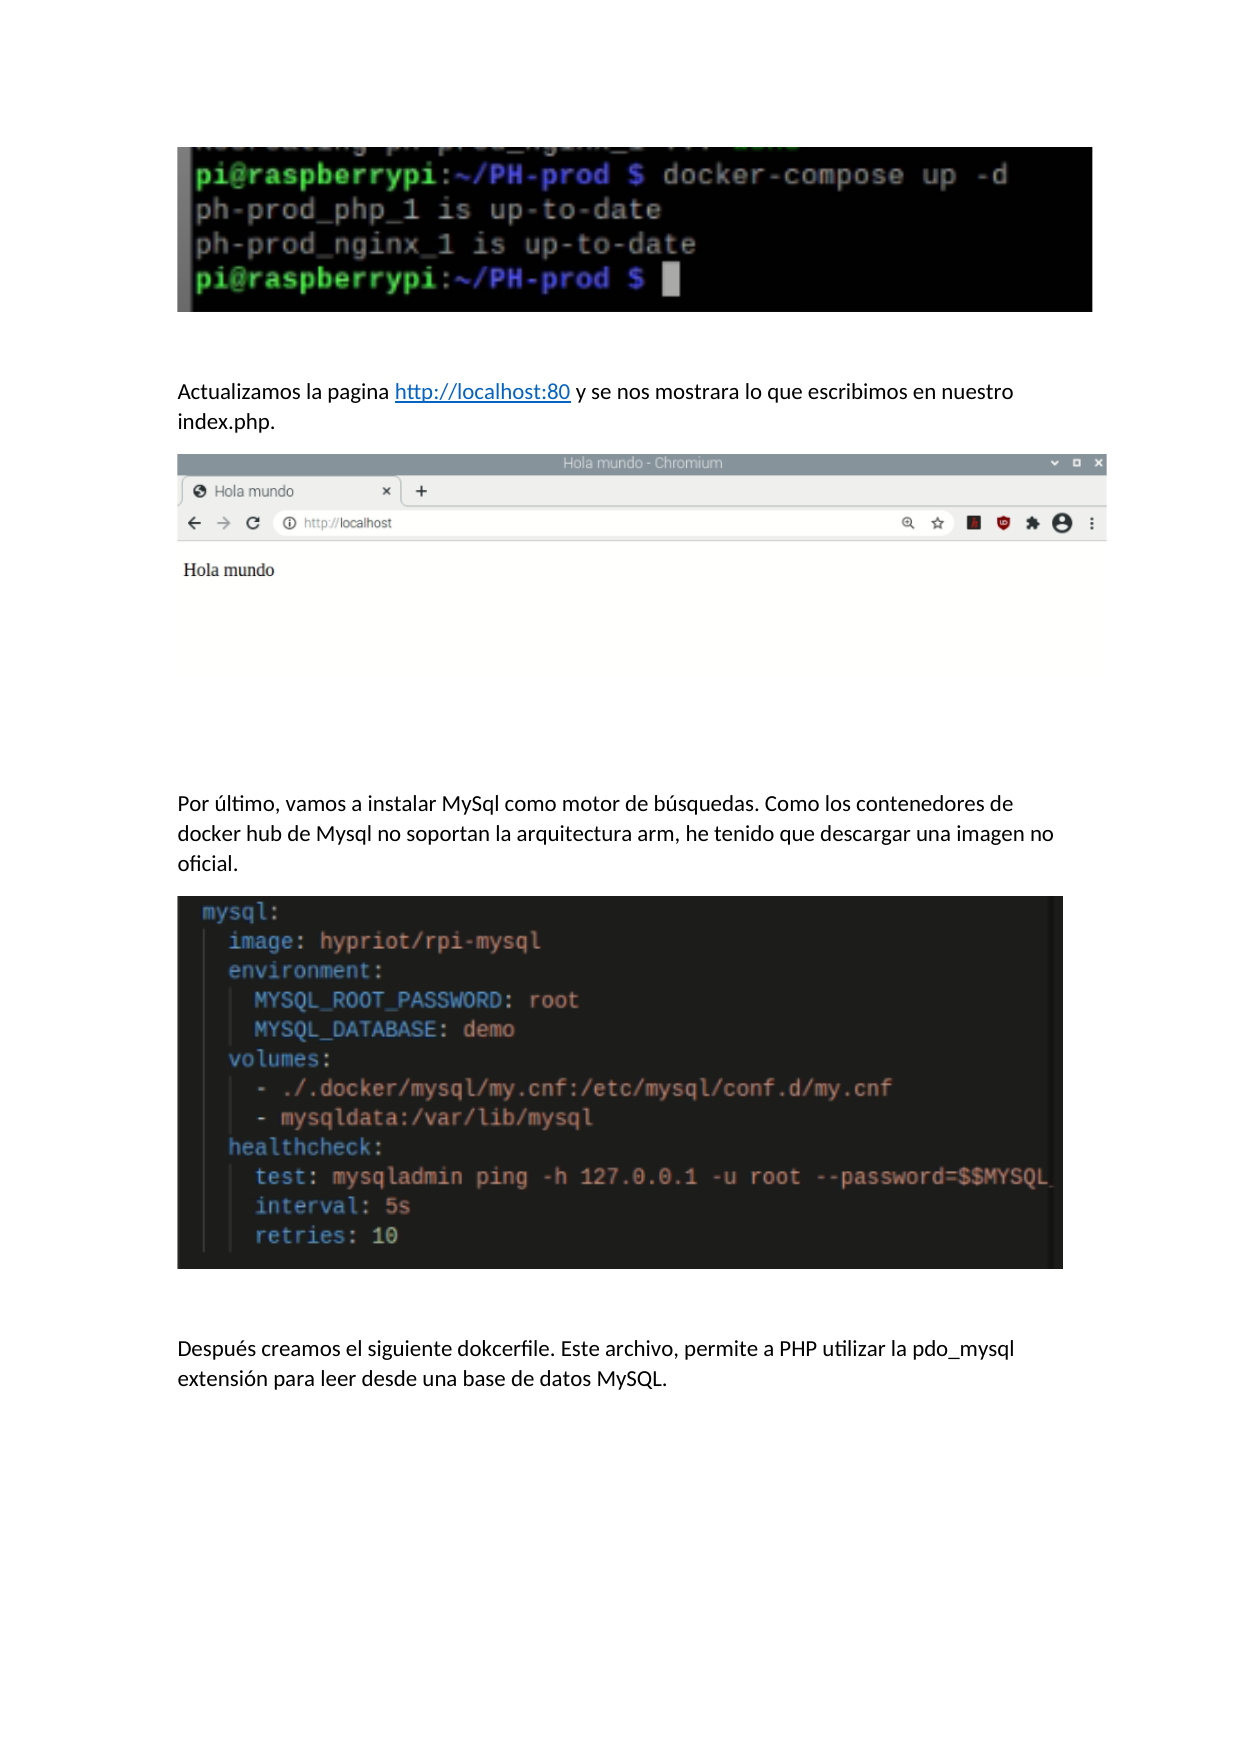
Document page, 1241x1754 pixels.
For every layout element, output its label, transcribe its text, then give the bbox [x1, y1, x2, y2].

text Después creamos el siguiente dokcerfile. Este archivo, permite a PHP utilizar la pdo_mysql extensión para leer desde una base de datos MySQL. [177, 1334, 1063, 1392]
picture [177, 454, 1107, 677]
text Actualizamos la pagina http://localhost:80 y se nos mostrara lo que escribimos en nuestro index.php. [177, 377, 1063, 435]
picture [177, 147, 1093, 312]
text Por último, vamos a instalar MySql como motor de búsquedas. Como los contenedores de docker hub de Mysql no soportan la arquitectura arm, he tenido que descargar una imagen no oficial. [177, 789, 1063, 877]
picture [177, 896, 1063, 1269]
